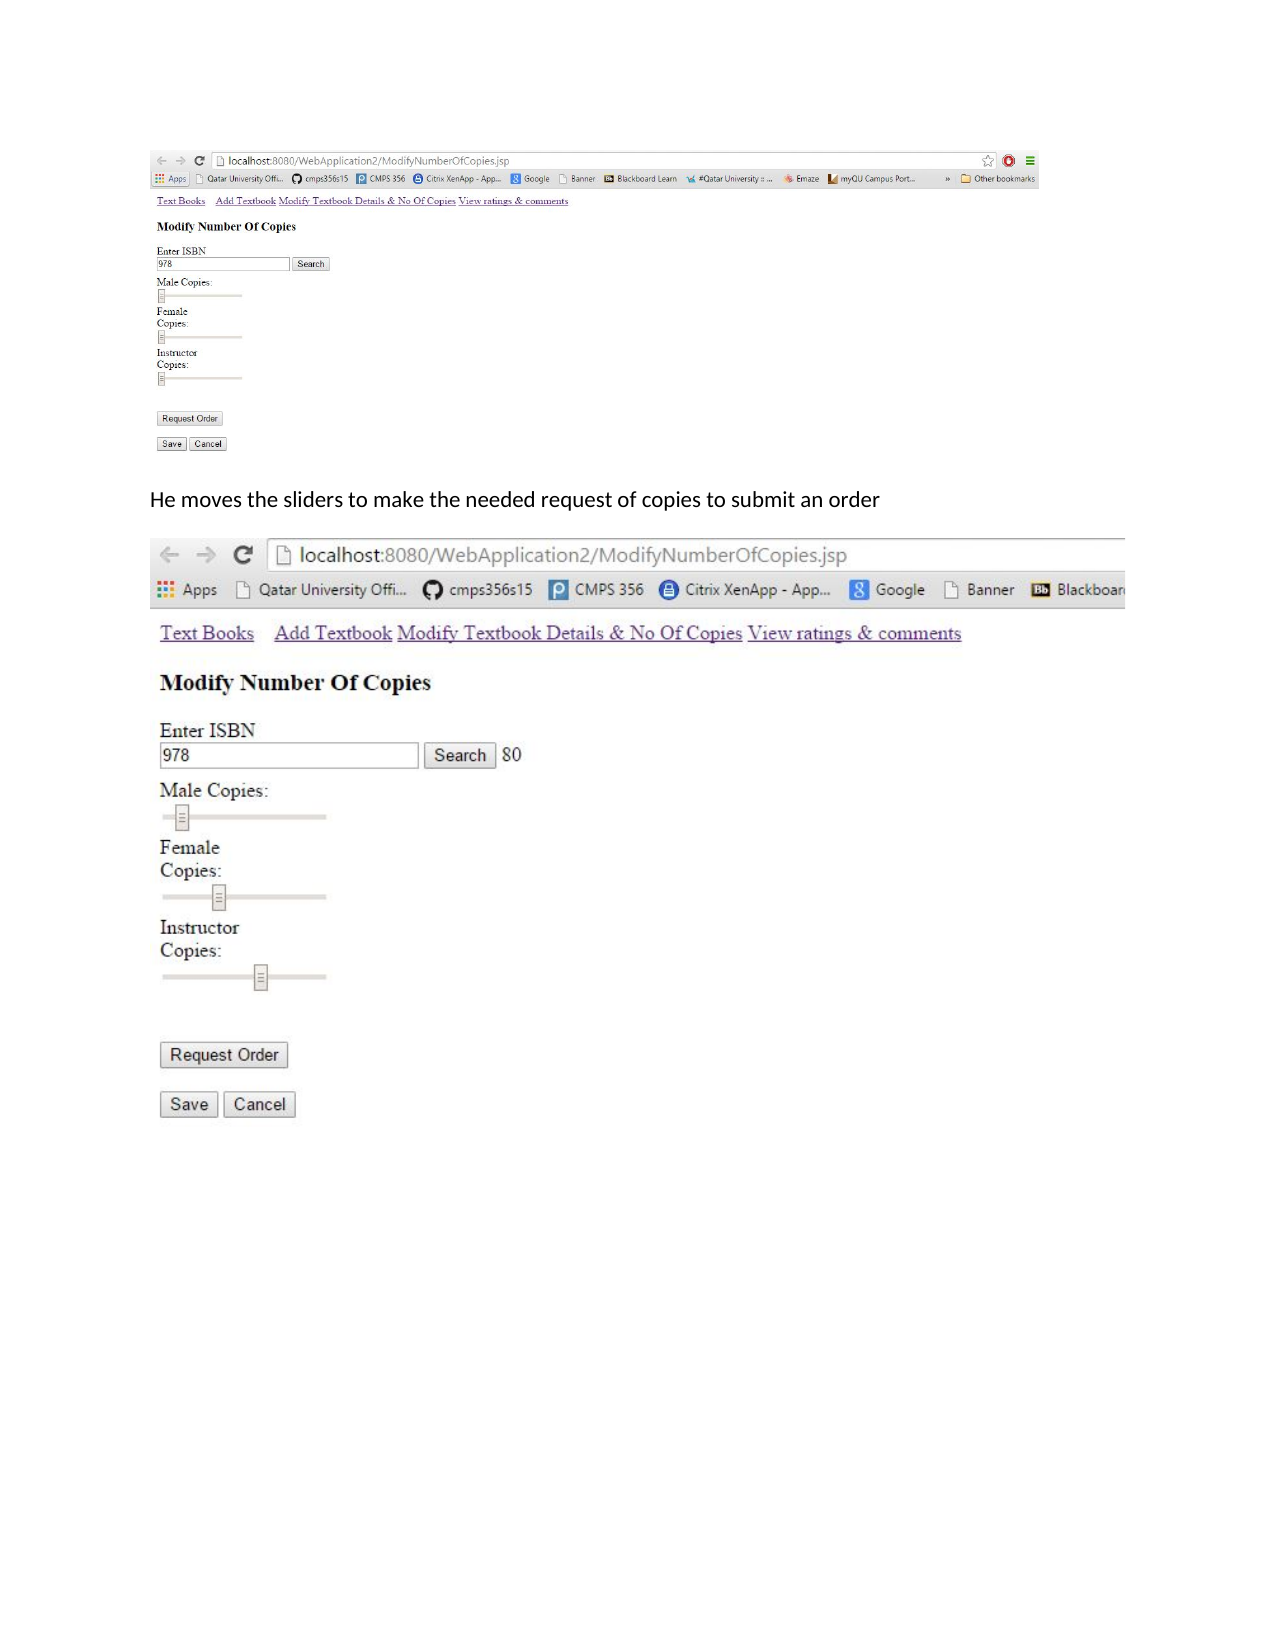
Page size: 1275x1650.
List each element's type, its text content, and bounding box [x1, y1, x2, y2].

picture [150, 150, 1039, 461]
text He moves the sliders to make the needed request of copies to submit an order [150, 485, 1125, 513]
picture [150, 538, 1125, 1137]
